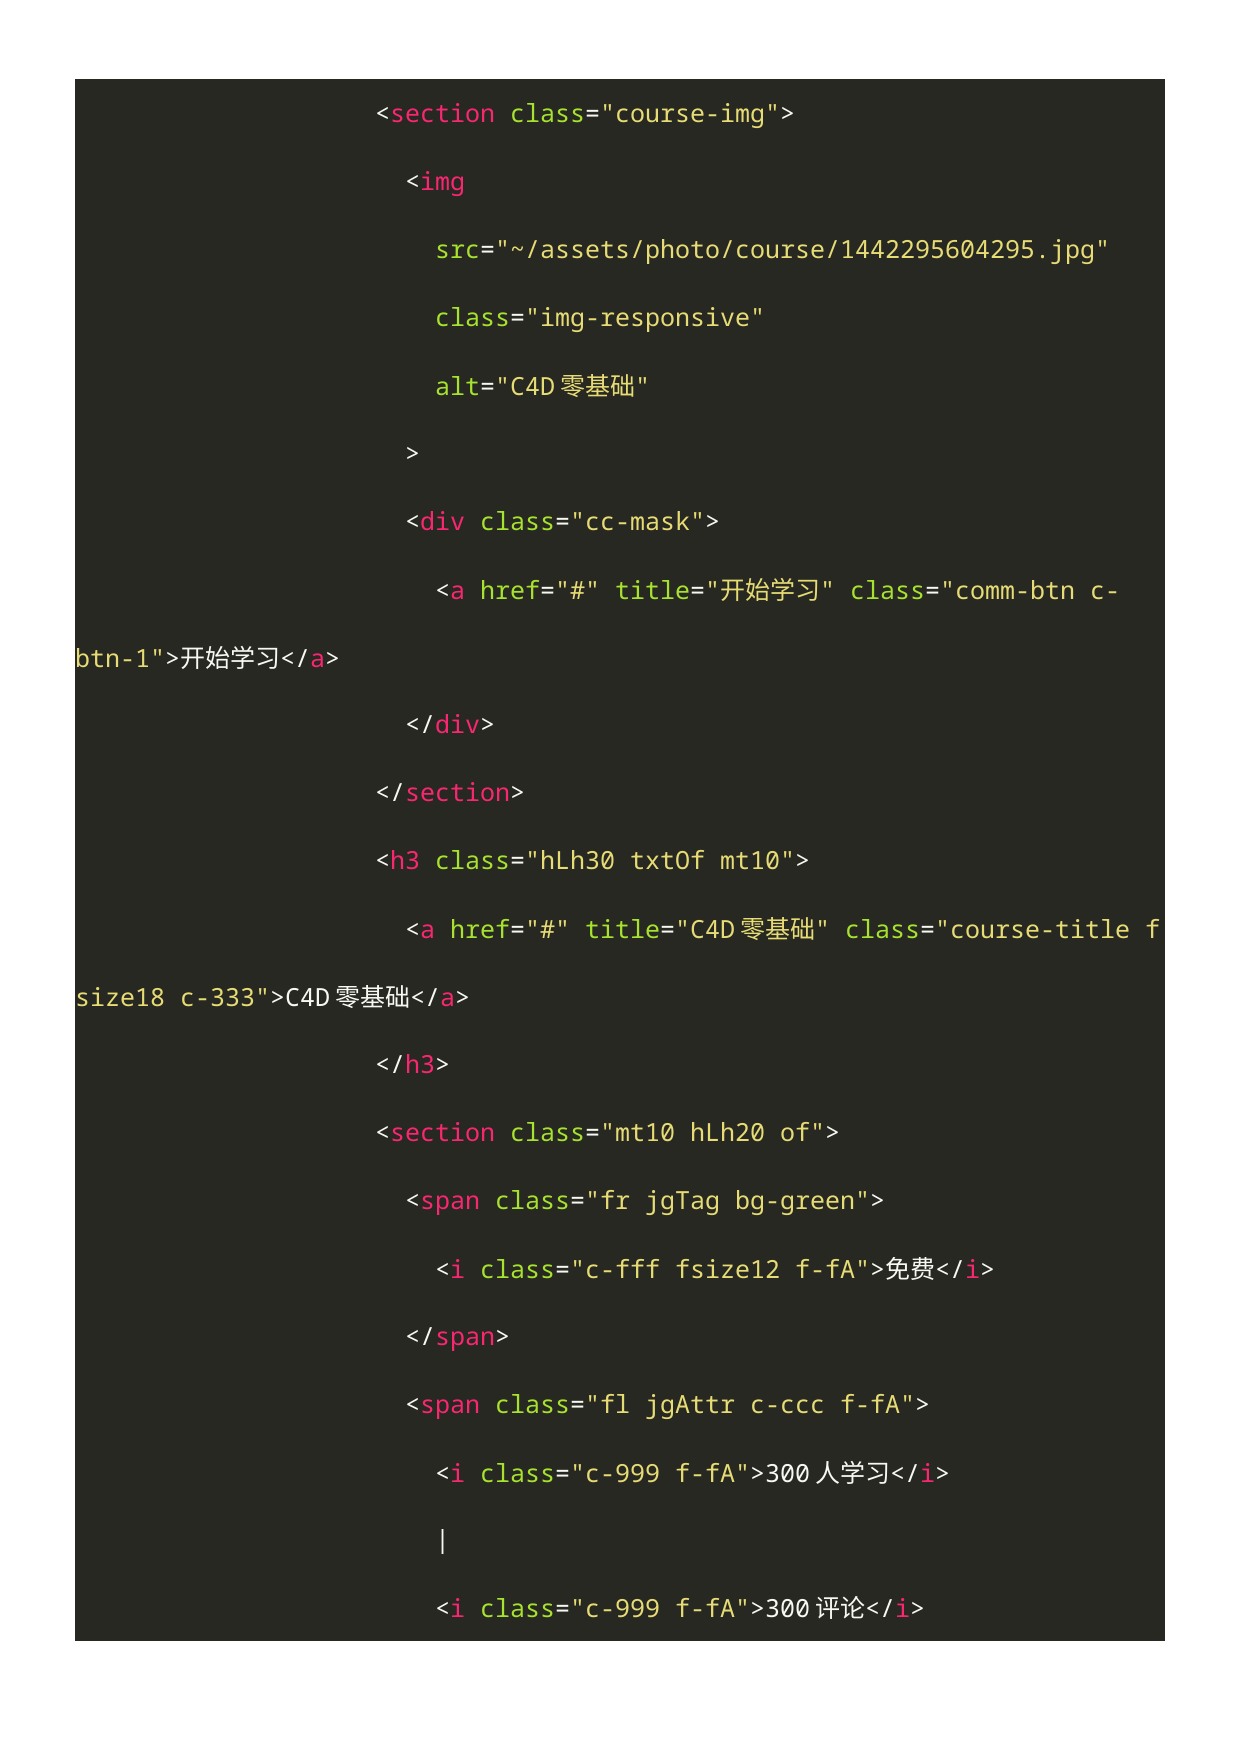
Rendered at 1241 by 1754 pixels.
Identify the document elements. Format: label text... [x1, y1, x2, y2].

text <i class="c-999 f-fA">300评论</i> [75, 1573, 1165, 1641]
text </span> [75, 1301, 1165, 1369]
text <span class="fl jgAttr c-ccc f-fA"> [75, 1369, 1165, 1437]
text alt="C4D零基础" [75, 351, 1165, 418]
text </section> [75, 758, 1165, 826]
text > [75, 418, 1165, 486]
text <h3 class="hLh30 txtOf mt10"> [75, 826, 1165, 894]
text <a href="#" title="开始学习" class="comm-btn c-btn-1">开始学习</a> [75, 554, 1165, 690]
text | [75, 1505, 1165, 1573]
text <i class="c-999 f-fA">300人学习</i> [75, 1437, 1165, 1505]
text <div class="cc-mask"> [75, 486, 1165, 554]
text class="img-responsive" [75, 283, 1165, 351]
text <img [75, 147, 1165, 215]
text <i class="c-fff fsize12 f-fA">免费</i> [75, 1233, 1165, 1301]
text src="~/assets/photo/course/1442295604295.jpg" [75, 215, 1165, 283]
text <section class="mt10 hLh20 of"> [75, 1098, 1165, 1166]
text </h3> [75, 1030, 1165, 1098]
text <span class="fr jgTag bg-green"> [75, 1166, 1165, 1233]
text <section class="course-img"> [75, 79, 1165, 147]
text </div> [75, 690, 1165, 758]
text <a href="#" title="C4D零基础" class="course-title fsize18 c-333">C4D零基础</a> [75, 894, 1165, 1030]
